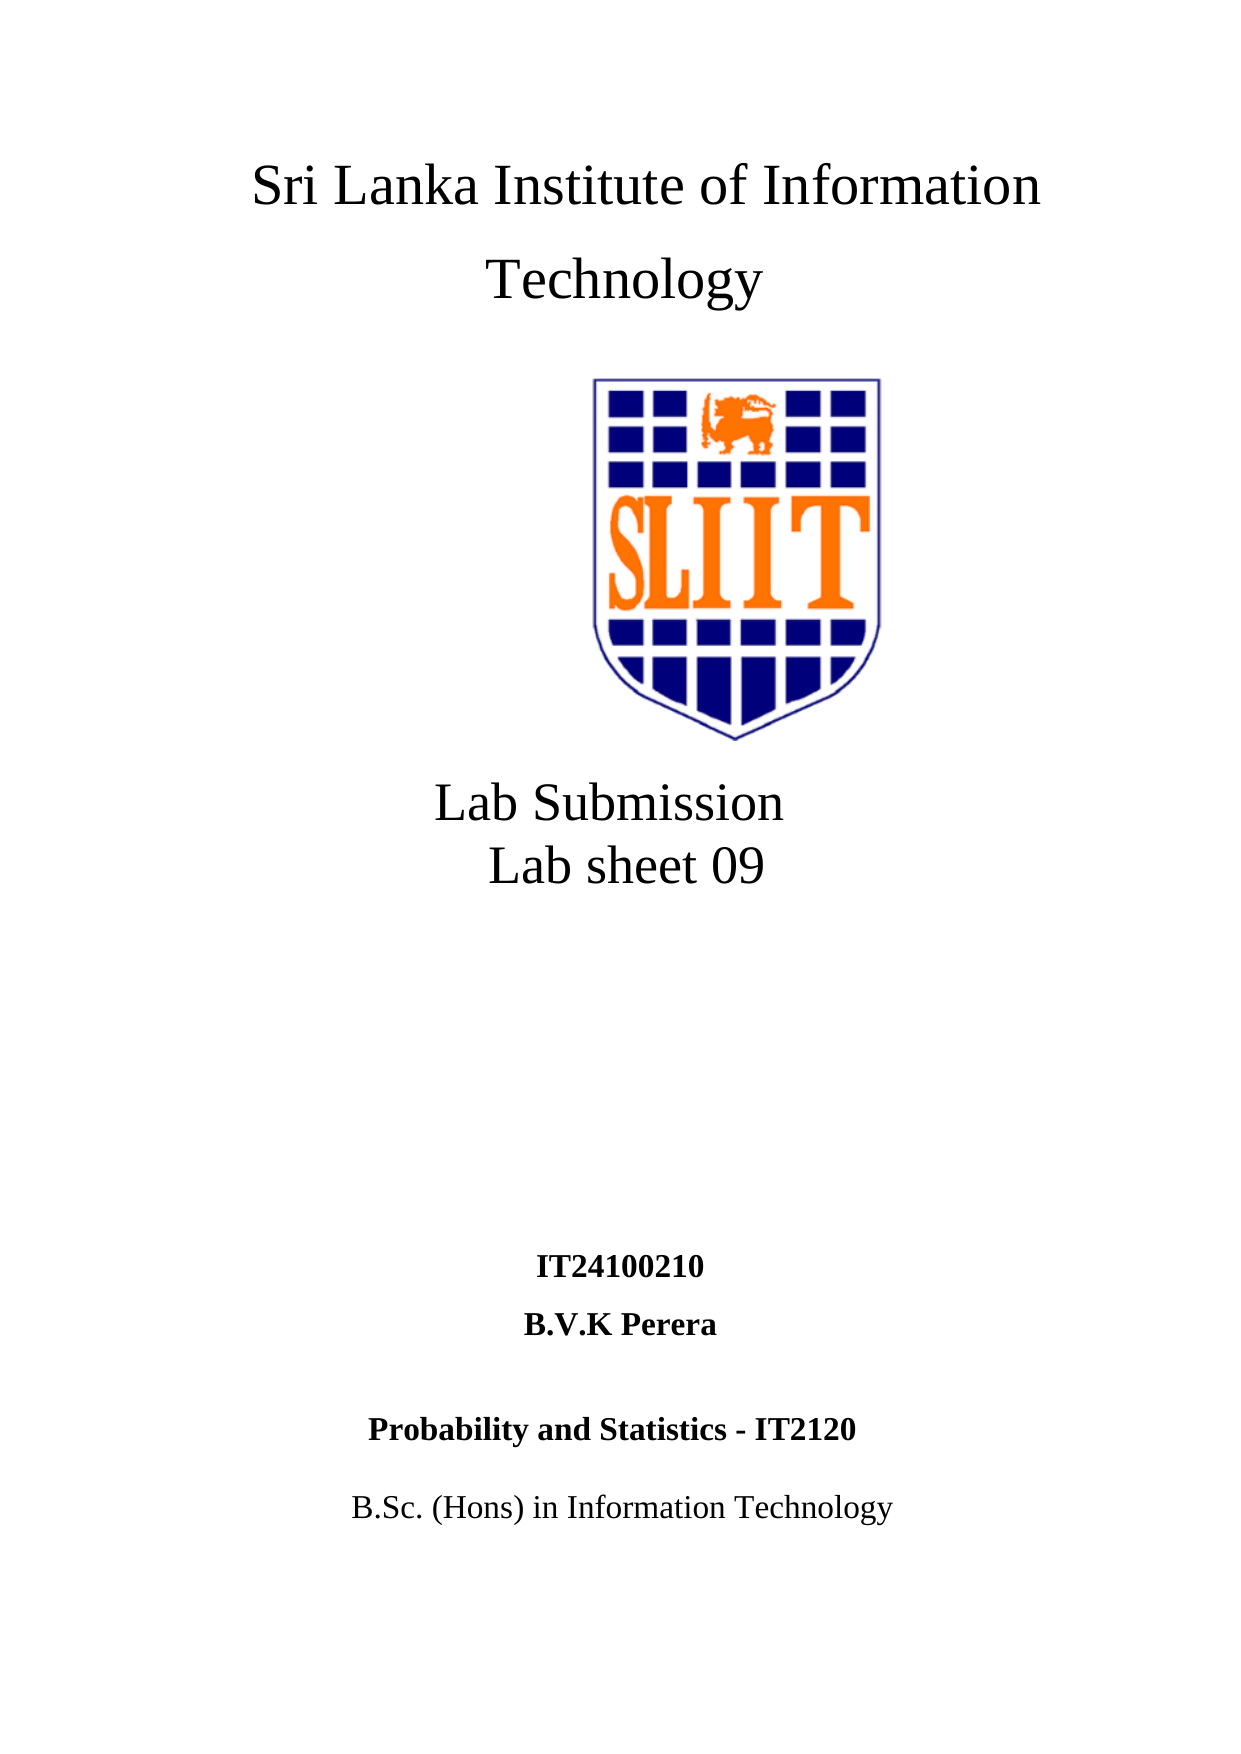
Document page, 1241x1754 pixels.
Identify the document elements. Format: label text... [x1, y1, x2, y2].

text Sri Lanka Institute of Information [150, 150, 1090, 217]
text IT24100210 [150, 1246, 1090, 1284]
text B.Sc. (Hons) in Information Technology [296, 1487, 940, 1525]
text Lab Submission [150, 770, 1090, 833]
text B.V.K Perera [150, 1304, 1090, 1342]
picture [591, 378, 883, 741]
text Probability and Statistics - IT2120 [268, 1401, 949, 1456]
text Technology [150, 244, 1090, 312]
text Lab sheet 09 [150, 833, 1090, 895]
